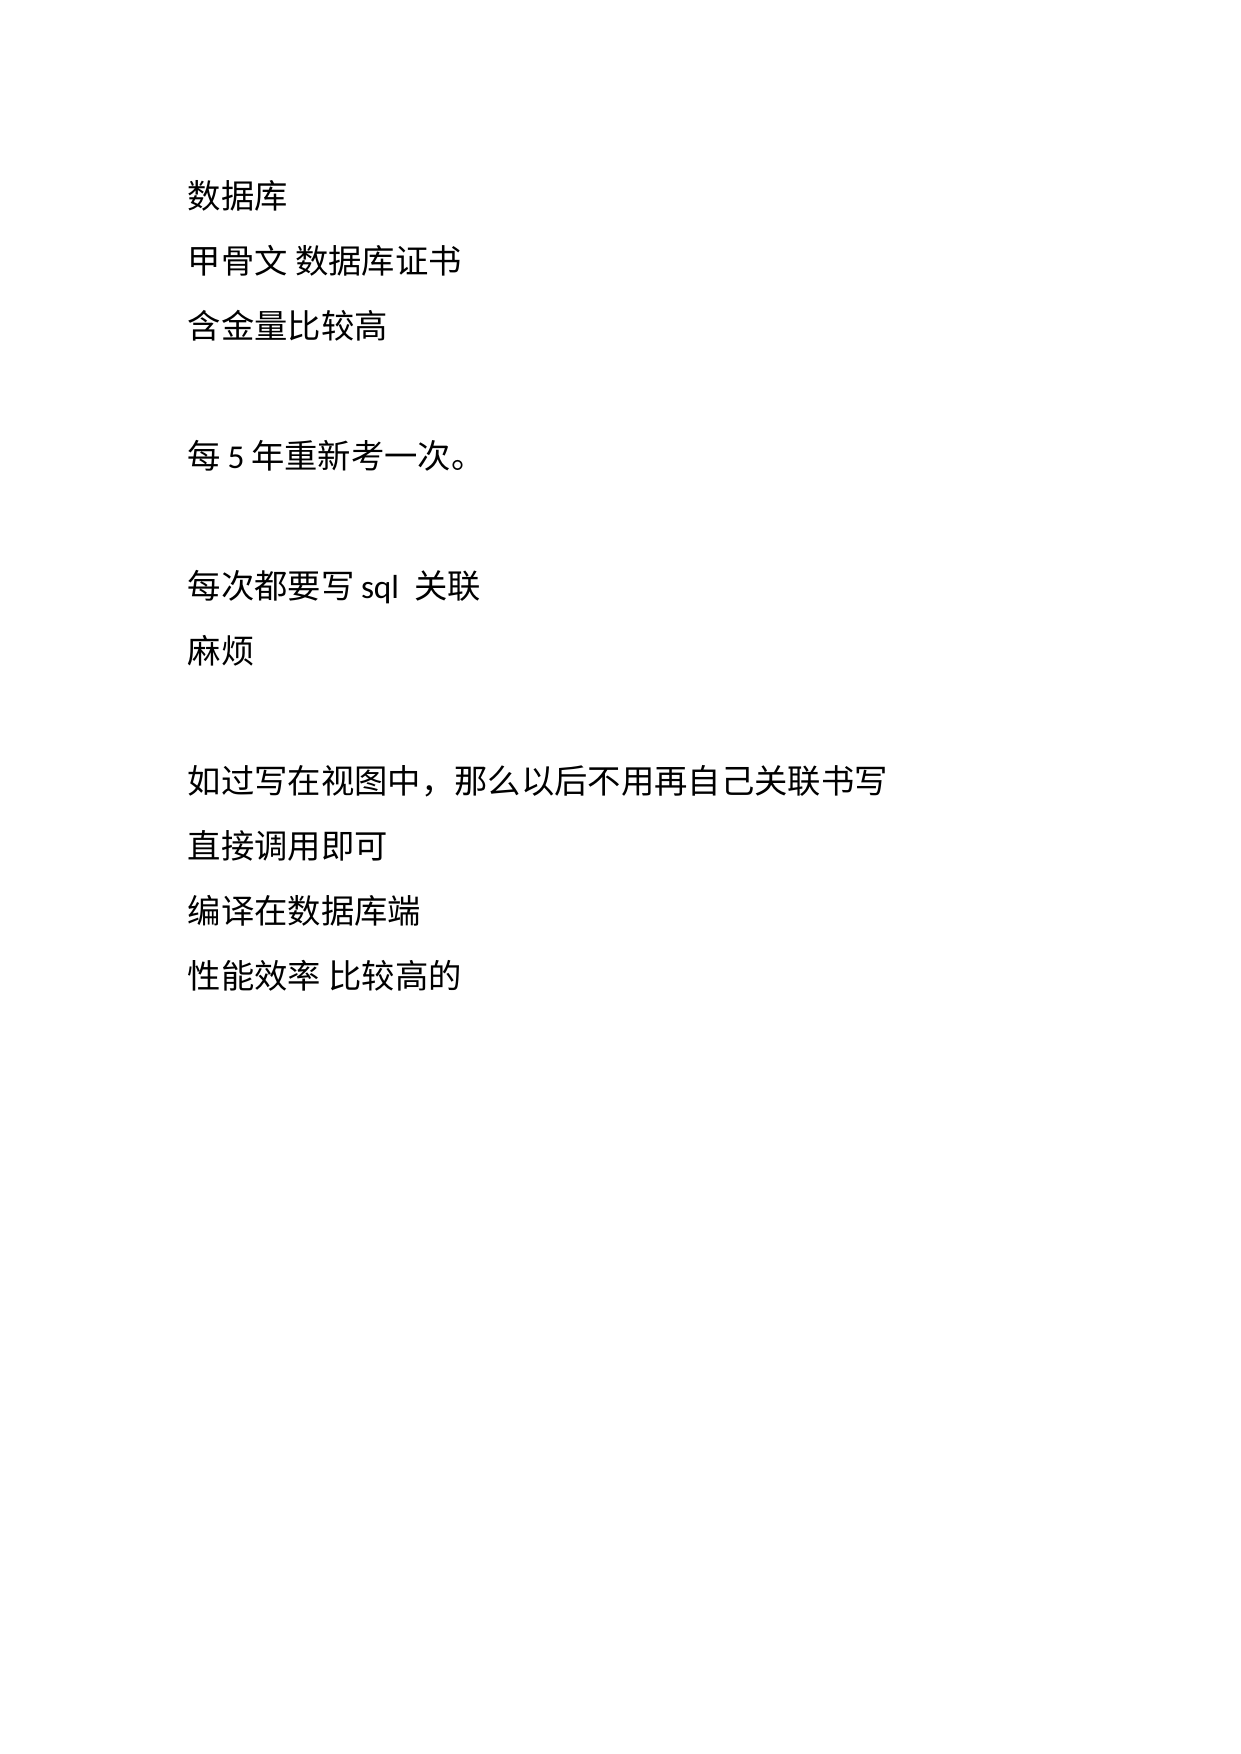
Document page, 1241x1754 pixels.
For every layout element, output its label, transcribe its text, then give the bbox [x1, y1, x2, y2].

text 数据库 [187, 162, 1053, 227]
text 每次都要写sql 关联 [187, 552, 1053, 617]
text 编译在数据库端 [187, 877, 1053, 942]
text 麻烦 [187, 617, 1053, 682]
text 性能效率 比较高的 [187, 942, 1053, 1007]
text 甲骨文 数据库证书 [187, 227, 1053, 292]
text 直接调用即可 [187, 812, 1053, 877]
text 如过写在视图中，那么以后不用再自己关联书写 [187, 747, 1053, 812]
text 每5年重新考一次。 [187, 422, 1053, 487]
text 含金量比较高 [187, 292, 1053, 357]
